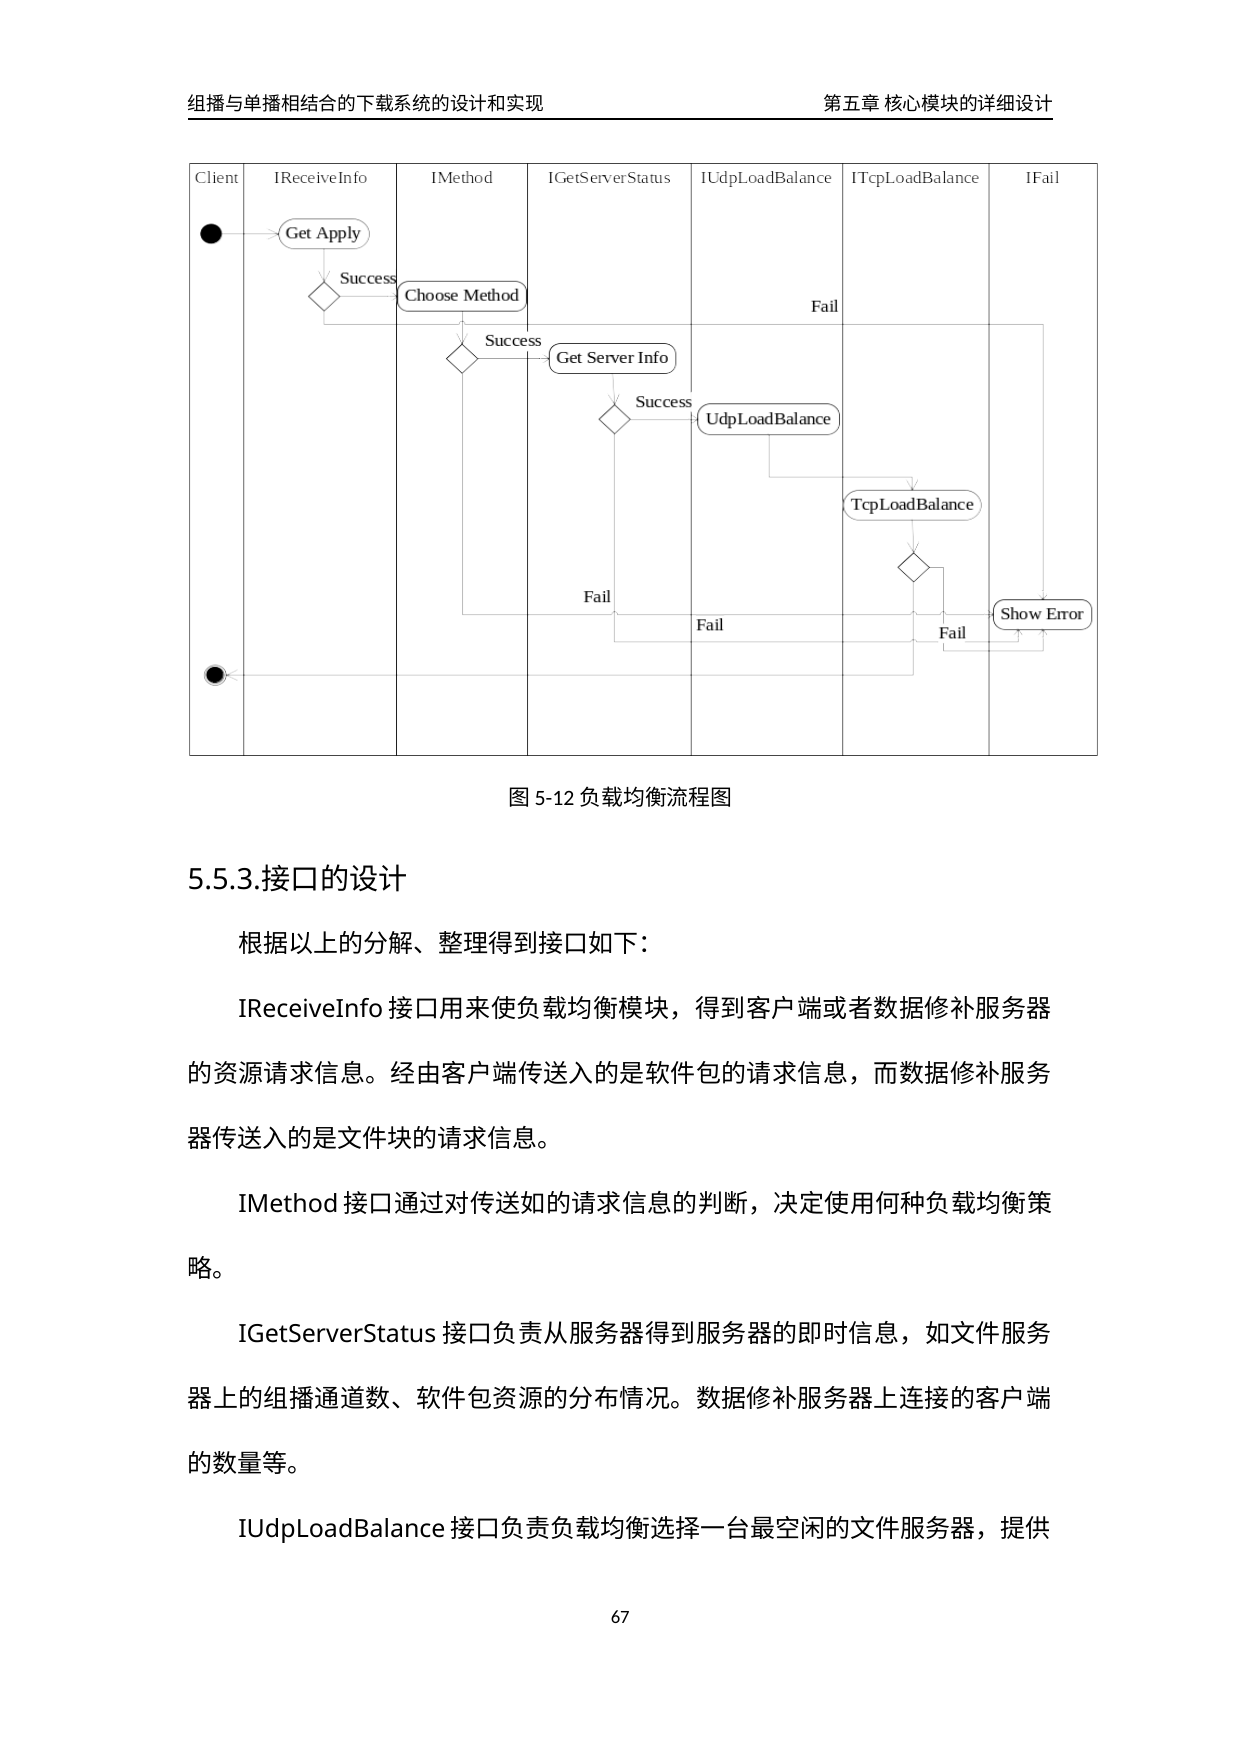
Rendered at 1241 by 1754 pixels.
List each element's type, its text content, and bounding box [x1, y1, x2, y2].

list 接口的设计 [187, 844, 1053, 909]
text 根据以上的分解、整理得到接口如下： [187, 909, 1053, 974]
text 图5-12 负载均衡流程图 [187, 162, 1053, 812]
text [187, 1494, 1053, 1559]
text IMethod接口通过对传送如的请求信息的判断，决定使用何种负载均衡策略。 [187, 1169, 1053, 1299]
text IGetServerStatus接口负责从服务器得到服务器的即时信息，如文件服务器上的组播通道数、软件包资源的分布情况。数据修补服务器上连接的客户端的数量等。 [187, 1299, 1053, 1494]
text IReceiveInfo接口用来使负载均衡模块，得到客户端或者数据修补服务器的资源请求信息。经由客户端传送入的是软件包的请求信息，而数据修补服务器传送入的是文件块的请求信息。 [187, 974, 1053, 1169]
